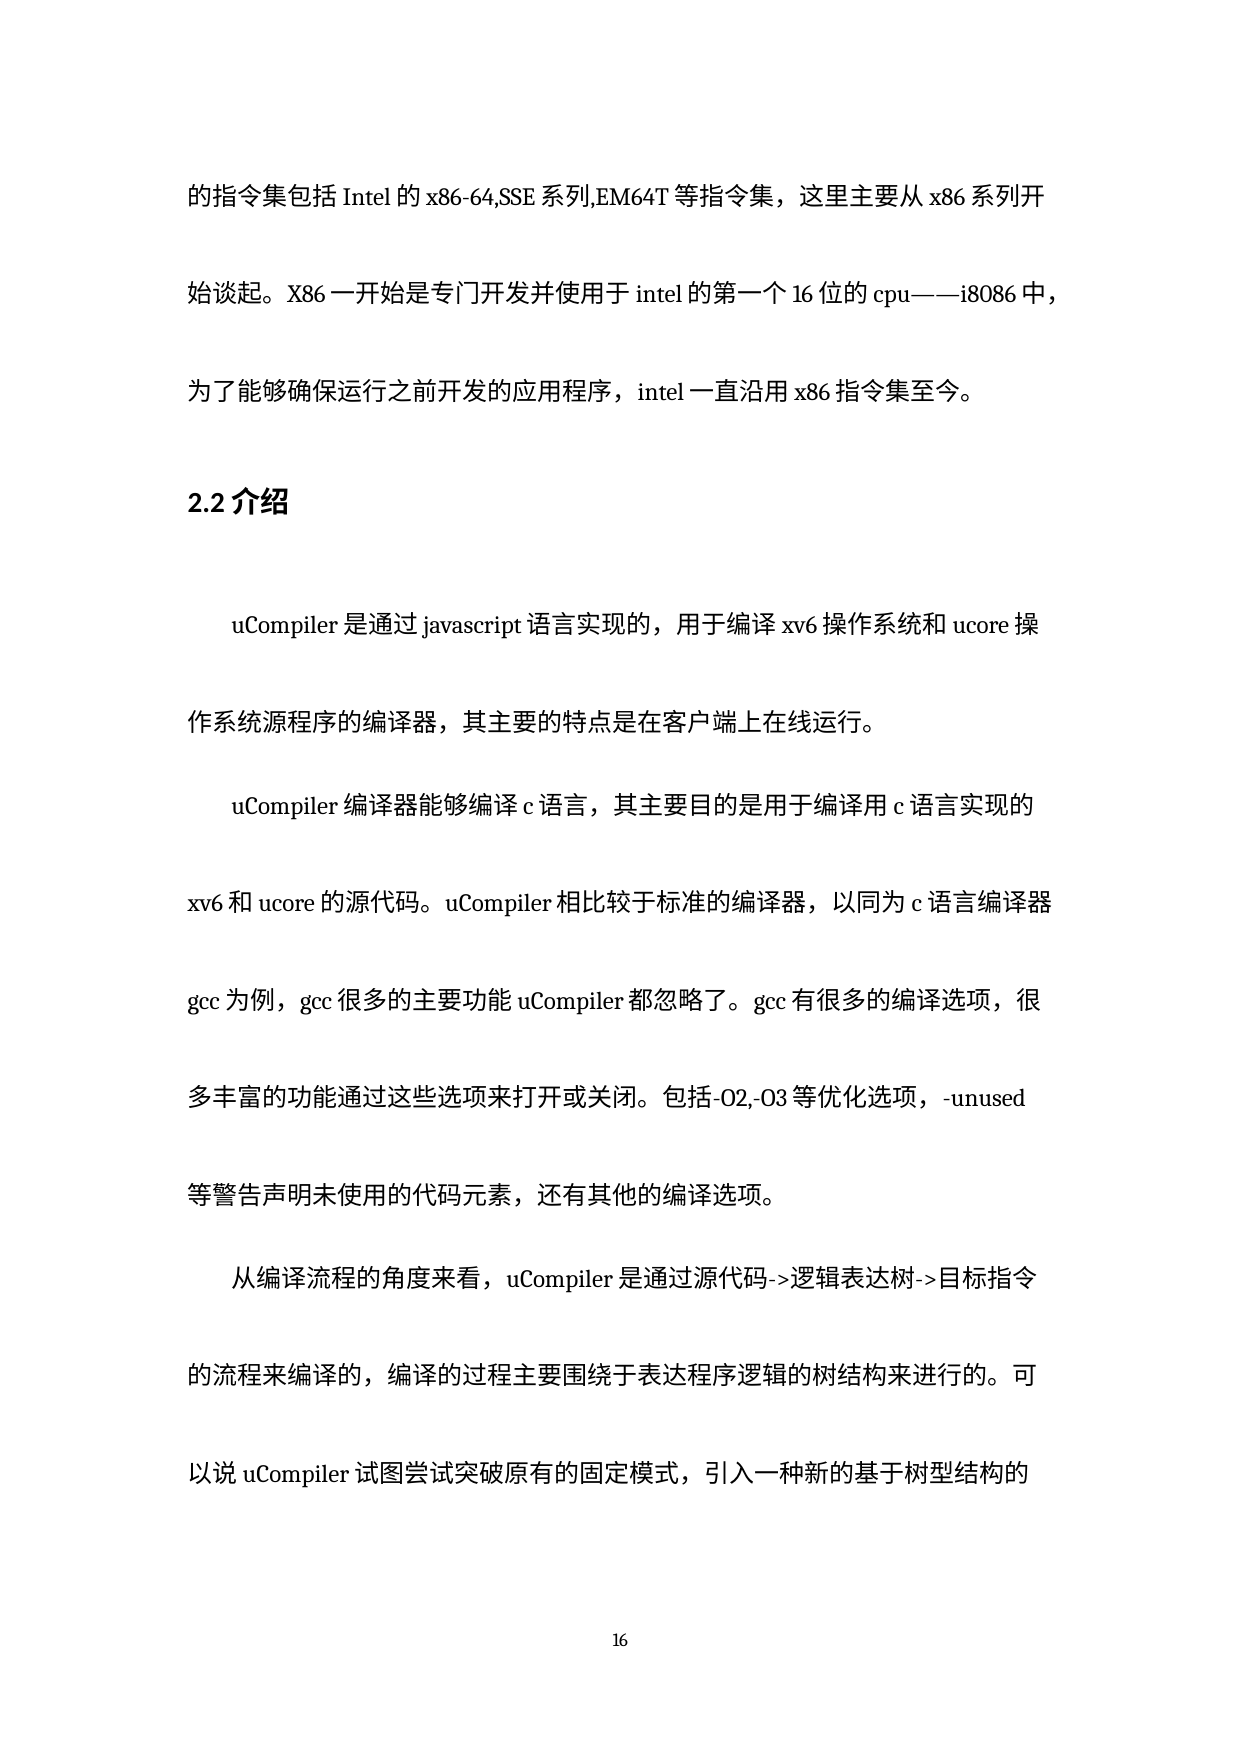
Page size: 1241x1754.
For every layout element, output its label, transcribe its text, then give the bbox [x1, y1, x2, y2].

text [187, 1244, 1053, 1504]
text uCompiler编译器能够编译c语言，其主要目的是用于编译用c语言实现的xv6和ucore的源代码。uCompiler相比较于标准的编译器，以同为c语言编译器gcc为例，gcc很多的主要功能uCompiler都忽略了。gcc有很多的编译选项，很多丰富的功能通过这些选项来打开或关闭。包括-O2,-O3等优化选项，-unused等警告声明未使用的代码元素，还有其他的编译选项。 [187, 771, 1053, 1226]
subtitle 2.2 介绍 [187, 467, 1053, 532]
text uCompiler是通过javascript语言实现的，用于编译xv6操作系统和ucore操作系统源程序的编译器，其主要的特点是在客户端上在线运行。 [187, 590, 1053, 753]
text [187, 162, 1053, 422]
